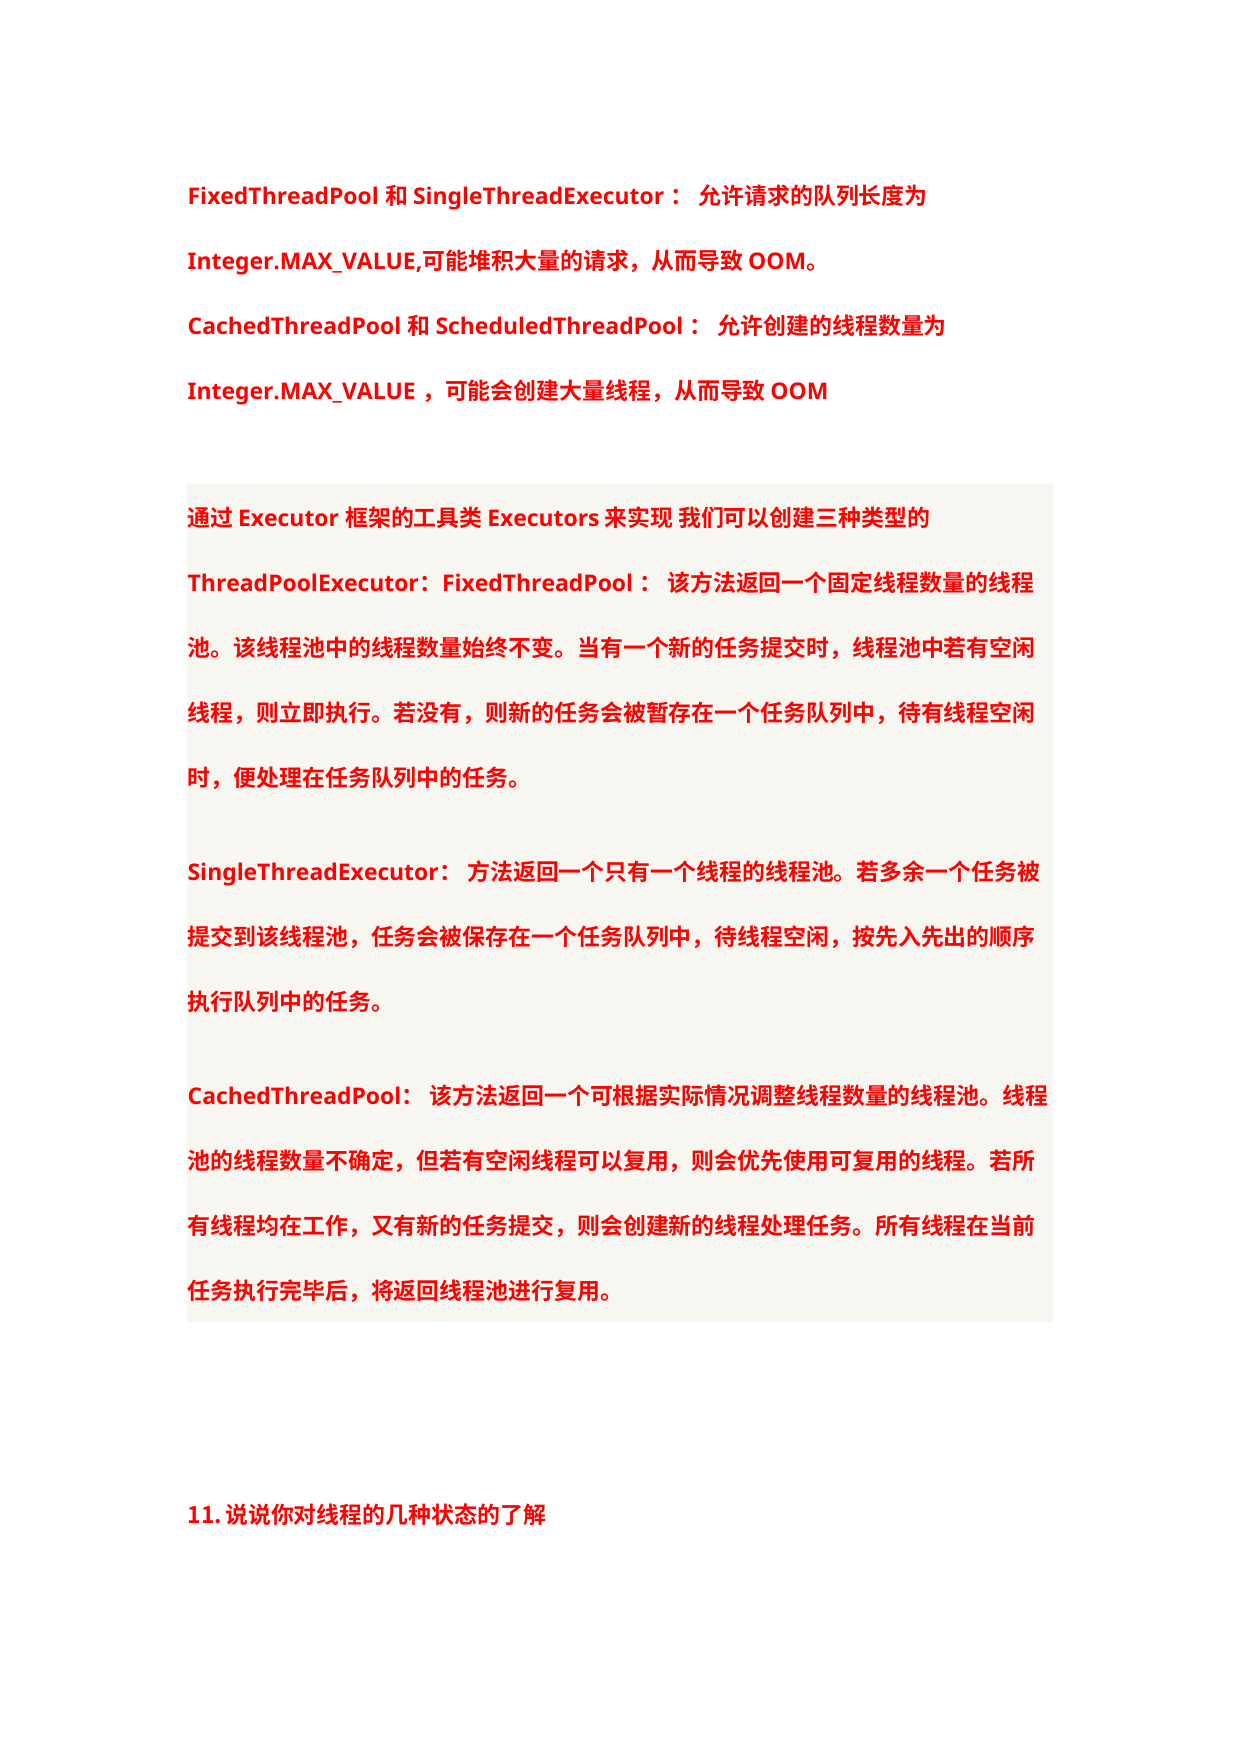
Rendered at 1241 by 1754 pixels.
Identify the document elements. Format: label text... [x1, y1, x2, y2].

text CachedThreadPool 和 ScheduledThreadPool ： 允许创建的线程数量为 Integer.MAX_VALUE ，可能会创建大量线程，从而导致OOM [187, 292, 1053, 422]
text CachedThreadPool： 该方法返回一个可根据实际情况调整线程数量的线程池。线程池的线程数量不确定，但若有空闲线程可以复用，则会优先使用可复用的线程。若所有线程均在工作，又有新的任务提交，则会创建新的线程处理任务。所有线程在当前任务执行完毕后，将返回线程池进行复用。 [187, 1062, 1053, 1322]
text FixedThreadPool 和 SingleThreadExecutor ： 允许请求的队列长度为 Integer.MAX_VALUE,可能堆积大量的请求，从而导致OOM。 [187, 162, 1053, 292]
text 通过Executor 框架的工具类Executors来实现 我们可以创建三种类型的ThreadPoolExecutor：FixedThreadPool ： 该方法返回一个固定线程数量的线程池。该线程池中的线程数量始终不变。当有一个新的任务提交时，线程池中若有空闲线程，则立即执行。若没有，则新的任务会被暂存在一个任务队列中，待有线程空闲时，便处理在任务队列中的任务。 [187, 484, 1053, 809]
list 说说你对线程的几种状态的了解 [187, 1481, 1053, 1546]
text SingleThreadExecutor： 方法返回一个只有一个线程的线程池。若多余一个任务被提交到该线程池，任务会被保存在一个任务队列中，待线程空闲，按先入先出的顺序执行队列中的任务。 [187, 838, 1053, 1033]
